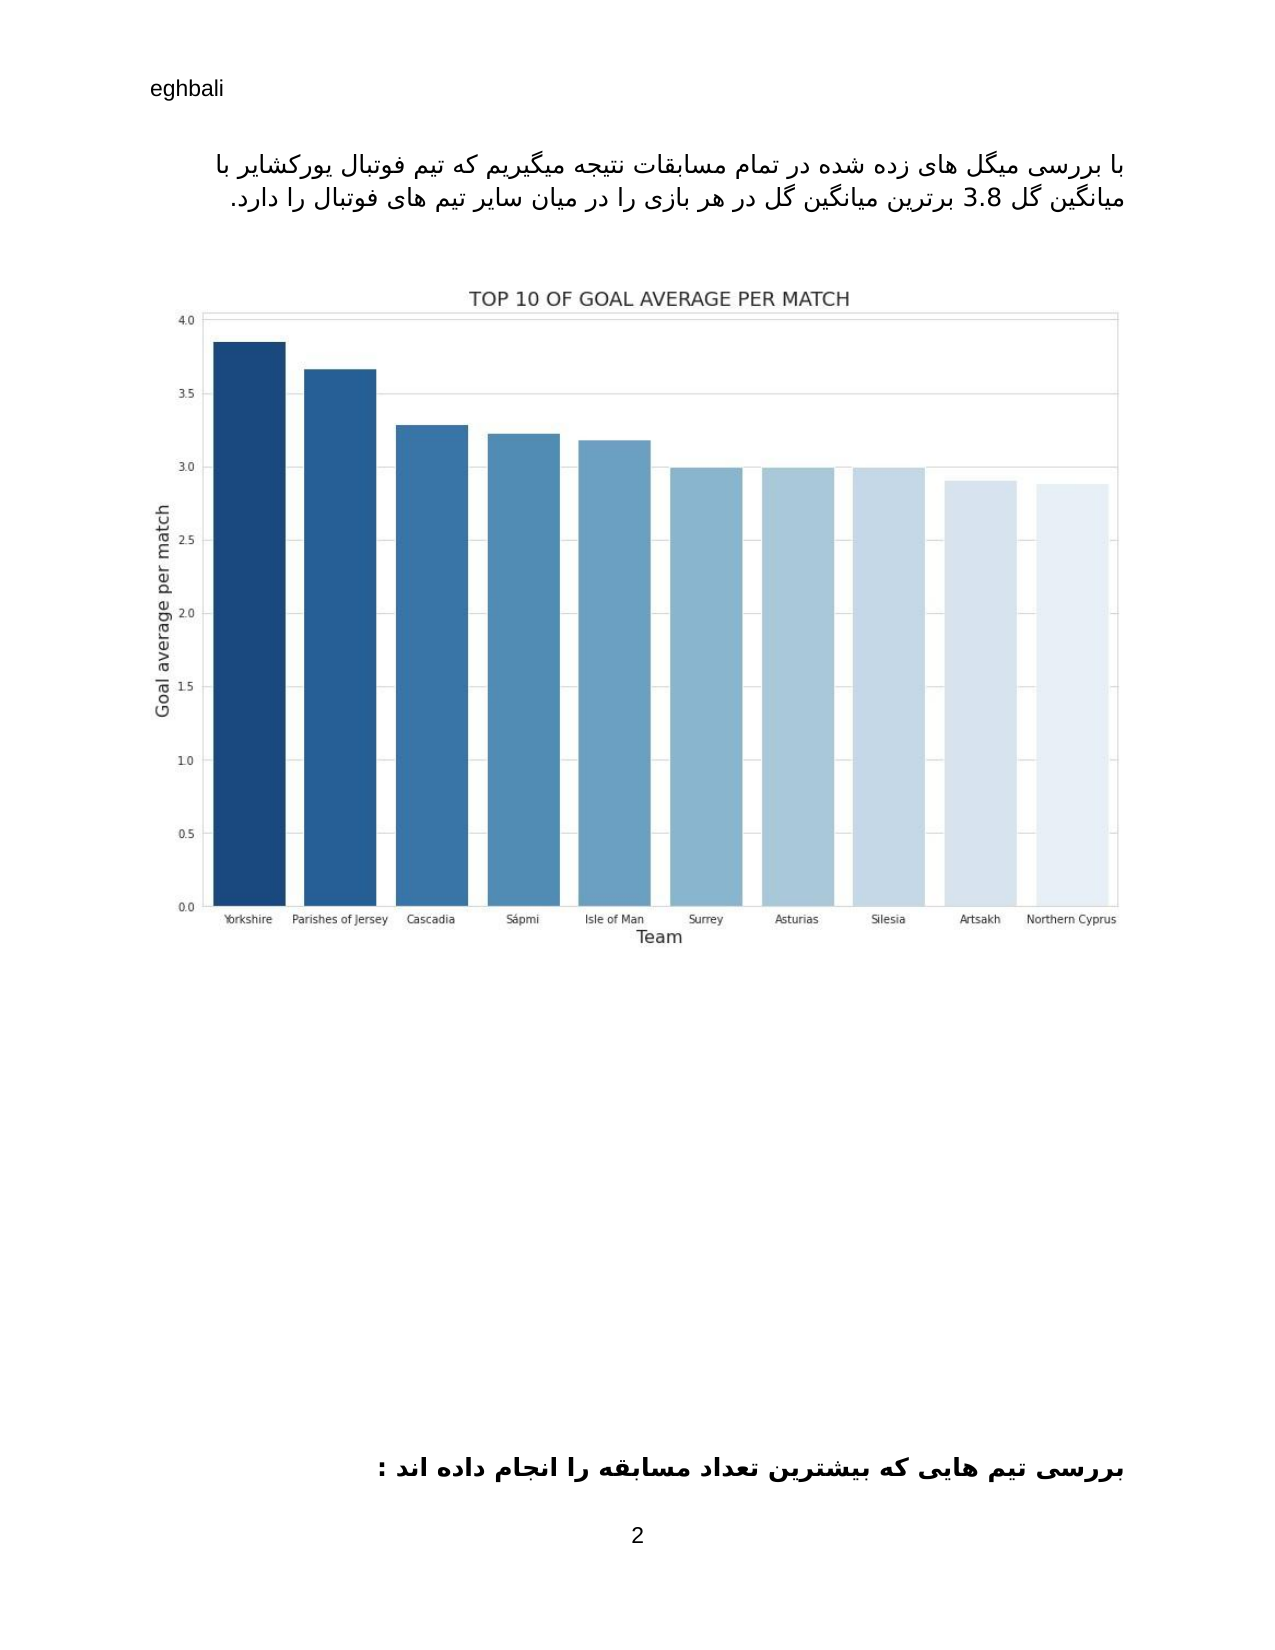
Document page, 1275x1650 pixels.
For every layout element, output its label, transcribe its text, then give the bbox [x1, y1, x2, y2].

text بررسی تیم هایی که بیشترین تعداد مسابقه را انجام داده اند : [150, 1453, 1125, 1482]
picture [150, 283, 1125, 954]
text با بررسی میگل های زده شده در تمام مسابقات نتیجه میگیریم که تیم فوتبال یورکشایر با میانگین گل 3.8 برترین میانگین گل در هر بازی را در میان سایر تیم های فوتبال را دارد. [150, 150, 1125, 213]
